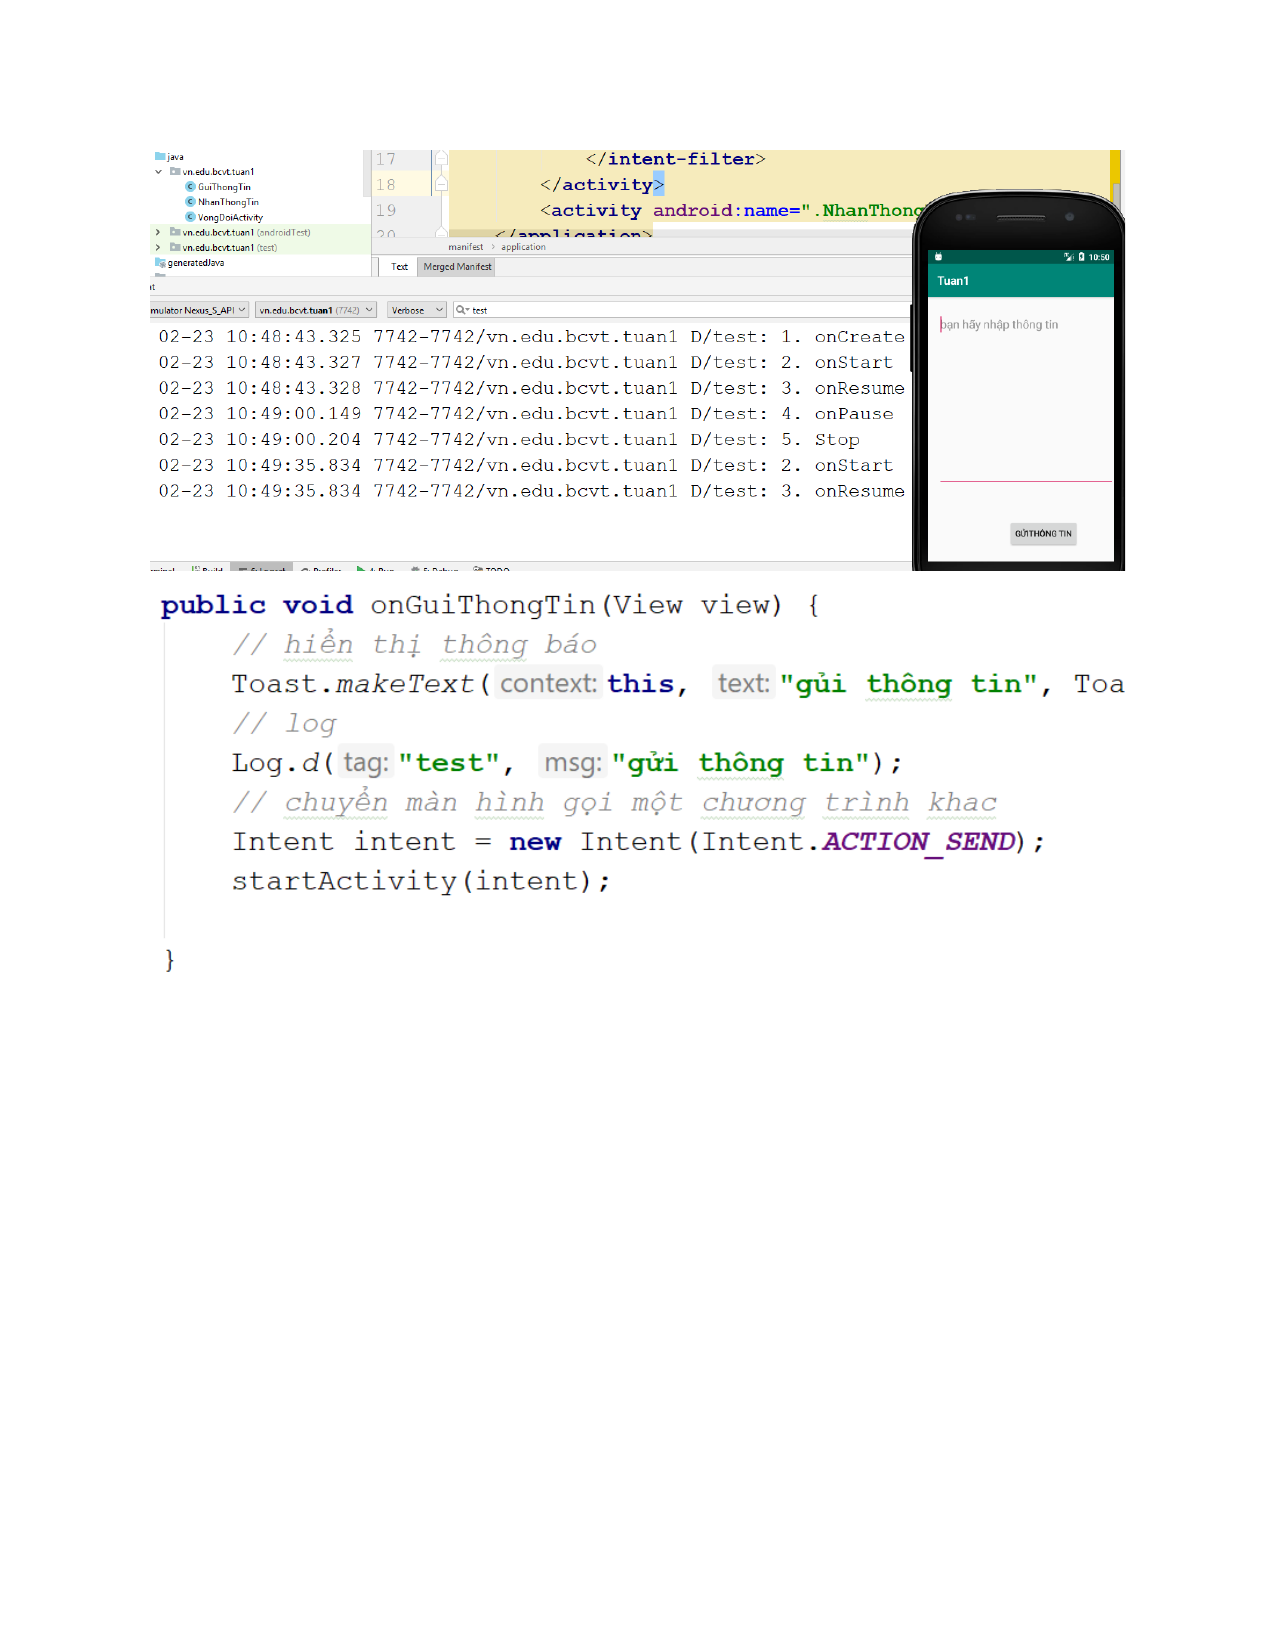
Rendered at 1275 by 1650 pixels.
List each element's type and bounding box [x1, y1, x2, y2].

picture [150, 589, 1125, 980]
picture [150, 150, 1125, 571]
